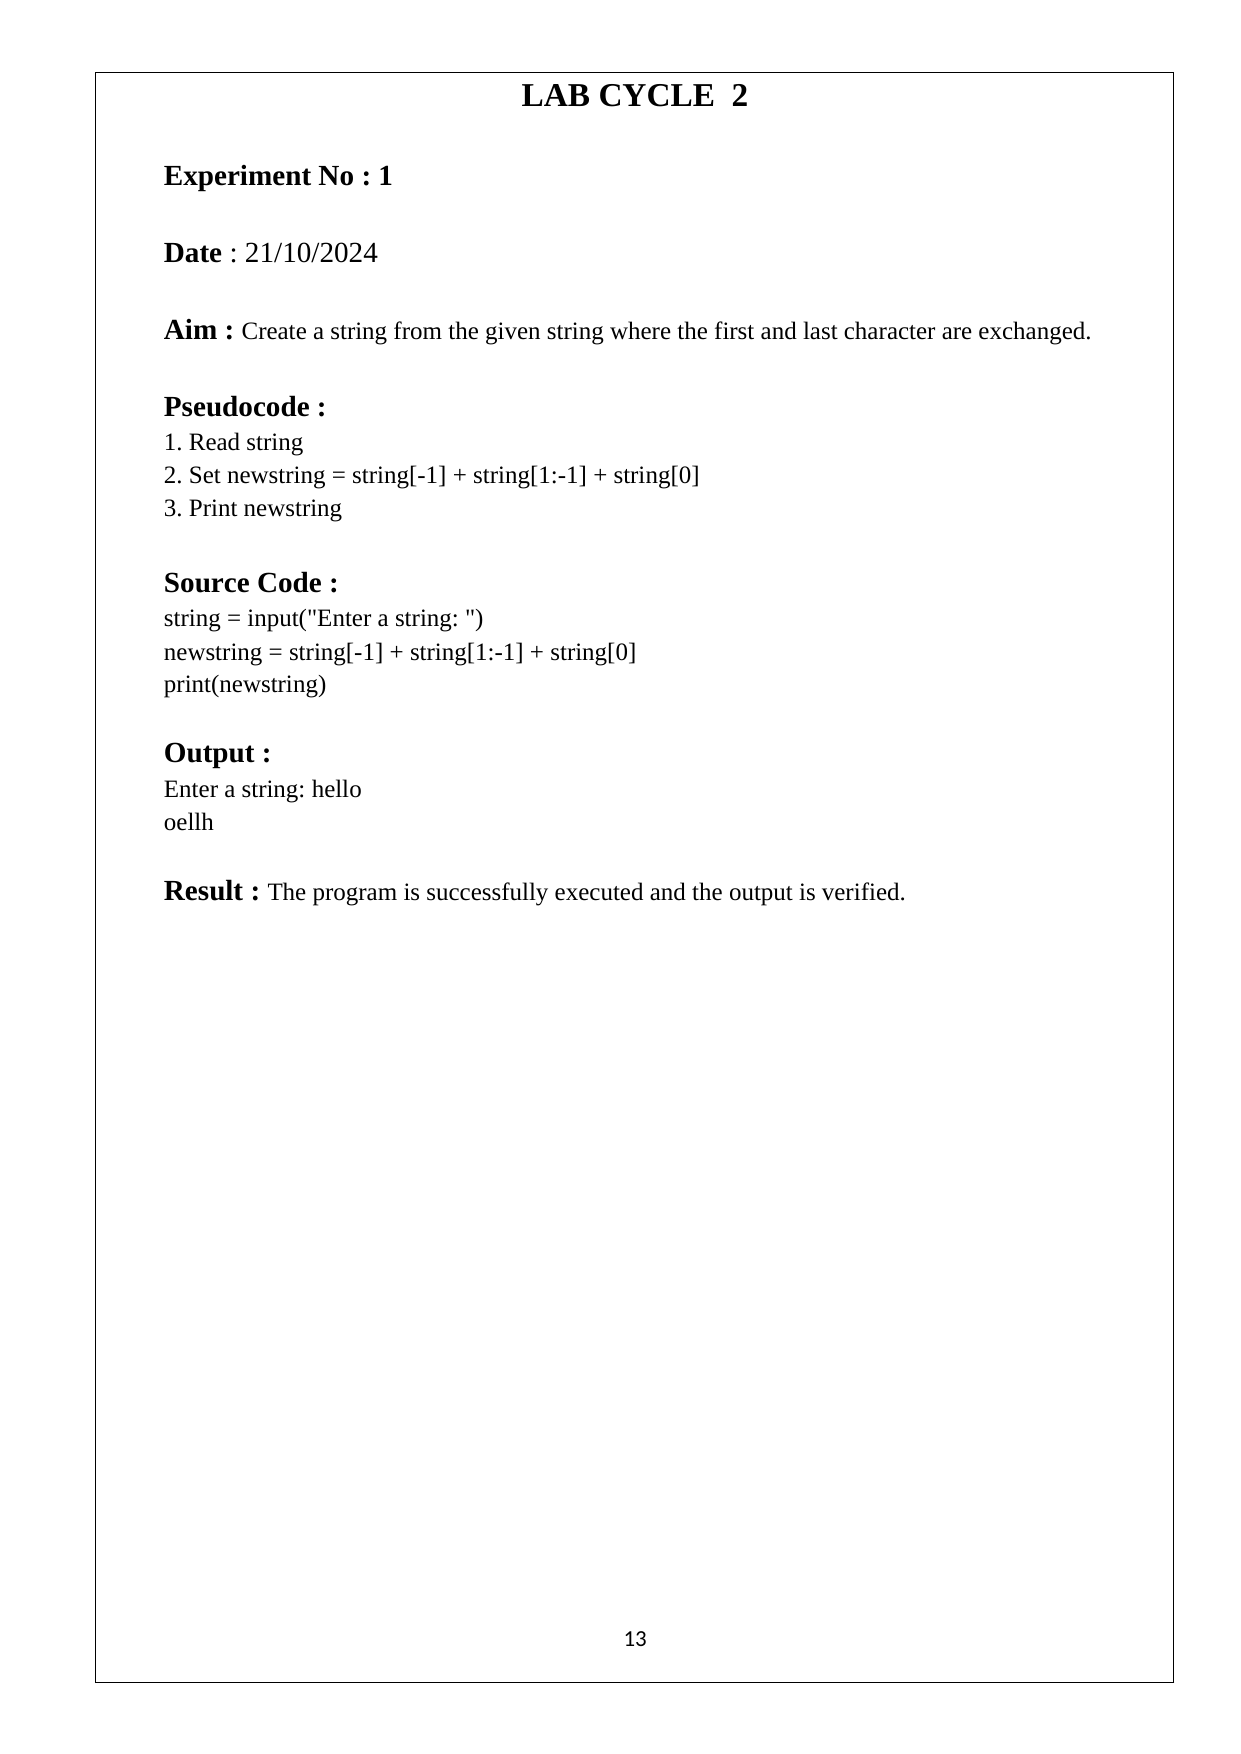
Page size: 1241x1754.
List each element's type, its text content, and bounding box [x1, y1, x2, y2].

text Enter a string: hello [164, 774, 1165, 803]
text print(newstring) [104, 669, 1165, 698]
text 3. Print newstring [164, 493, 1165, 522]
text Experiment No : 1 [104, 158, 1165, 191]
text Pseudocode : [164, 389, 1165, 422]
text Output : [164, 736, 1165, 769]
text newstring = string[-1] + string[1:-1] + string[0] [104, 637, 1165, 665]
text Source Code : [104, 565, 1165, 598]
text string = input("Enter a string: ") [104, 603, 1165, 632]
text Date : 21/10/2024 [164, 235, 1165, 268]
text 2. Set newstring = string[-1] + string[1:-1] + string[0] [164, 460, 1165, 489]
text oellh [164, 807, 1165, 836]
text LAB CYCLE 2 [104, 75, 1165, 113]
text 1. Read string [164, 427, 1165, 456]
text Aim : Create a string from the given string where the first and last character are exchanged. [164, 312, 1165, 345]
text Result : The program is successfully executed and the output is verified. [164, 873, 1165, 907]
